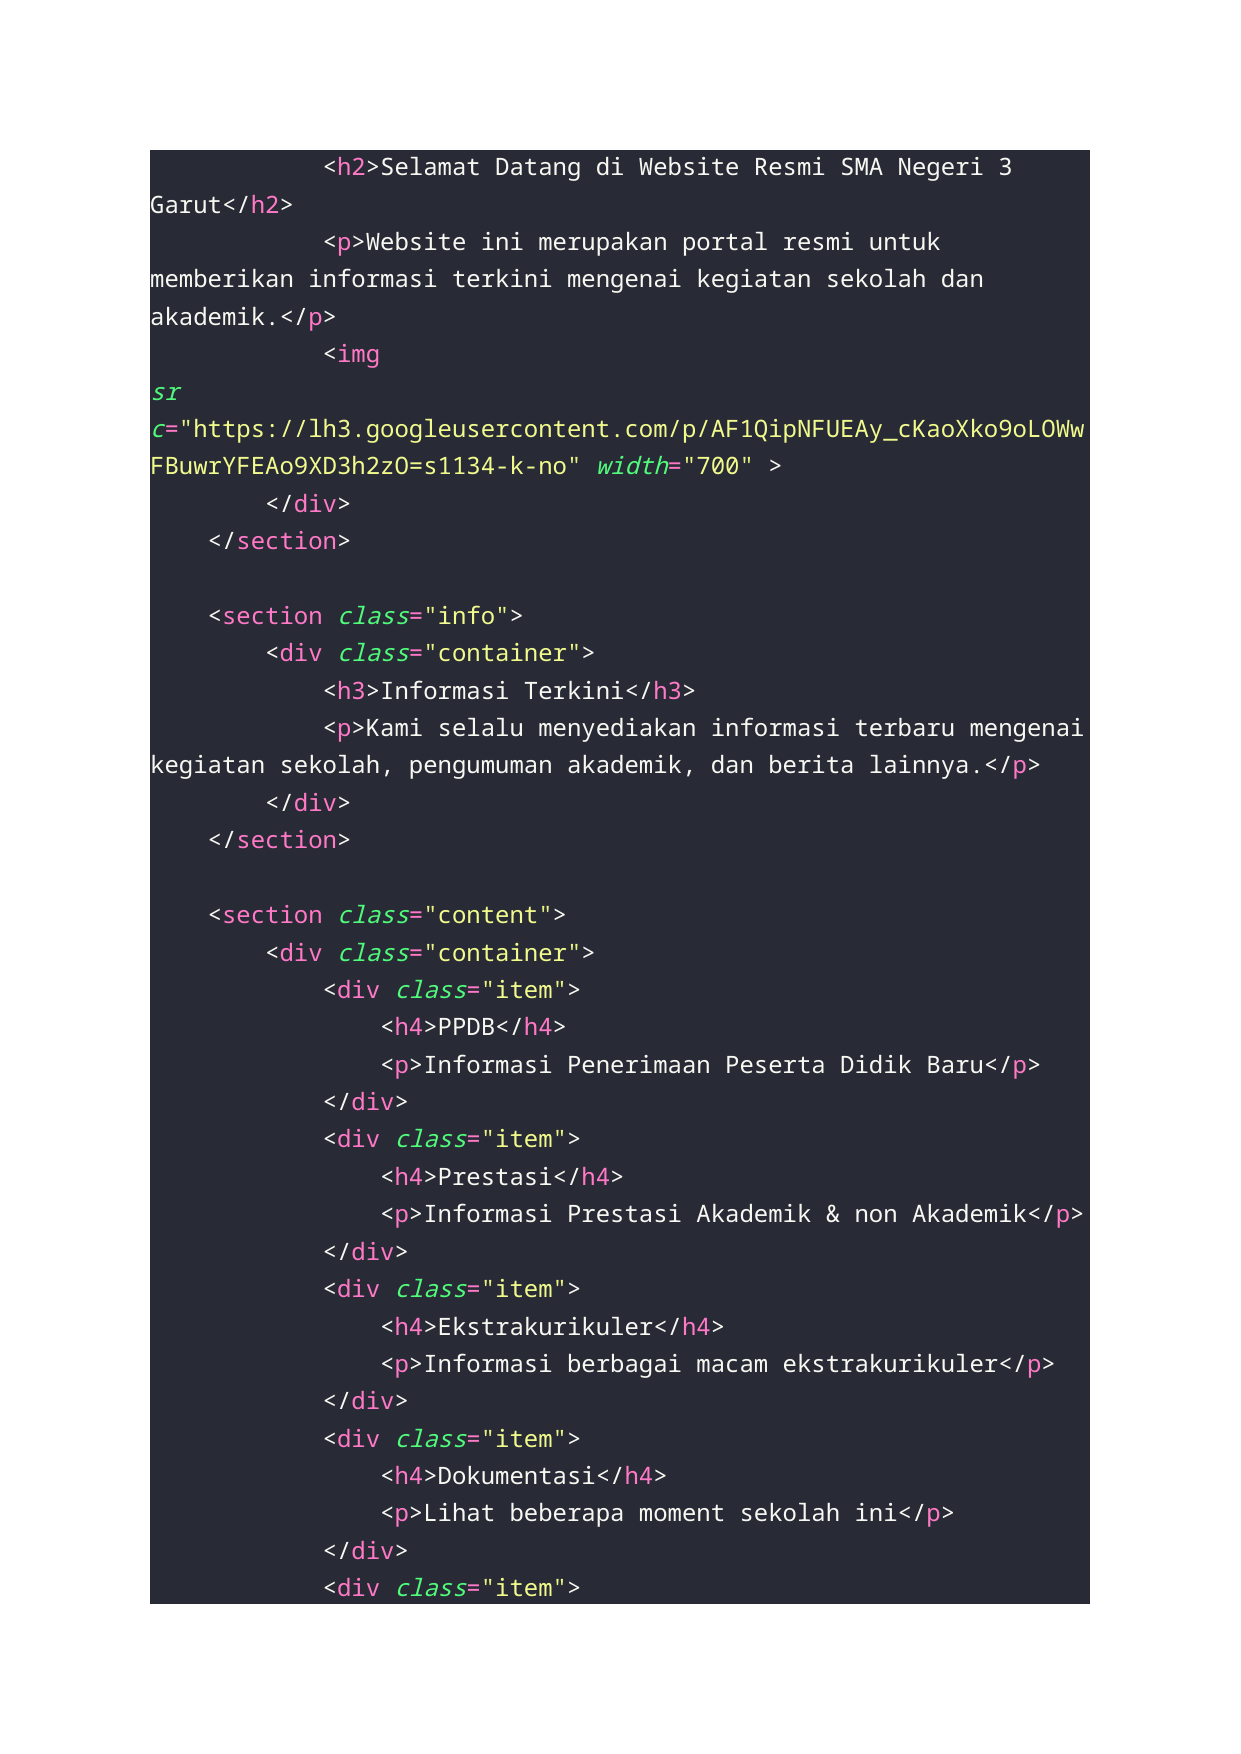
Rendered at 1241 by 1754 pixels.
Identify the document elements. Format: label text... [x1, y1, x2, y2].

text <div class="item"> [150, 1571, 1090, 1604]
text </div> [150, 1085, 1090, 1117]
text <div class="item"> [150, 1272, 1090, 1304]
text </div> [150, 1234, 1090, 1267]
text <section class="info"> [150, 599, 1090, 631]
text <p>Informasi Prestasi Akademik & non Akademik</p> [150, 1197, 1090, 1230]
text <p>Website ini merupakan portal resmi untuk memberikan informasi terkini mengenai kegiatan sekolah dan akademik.</p> [150, 225, 1090, 332]
text <h4>Dokumentasi</h4> [150, 1459, 1090, 1491]
text <div class="item"> [150, 1122, 1090, 1155]
text <p>Lihat beberapa moment sekolah ini</p> [150, 1496, 1090, 1529]
text <h4>Ekstrakurikuler</h4> [150, 1309, 1090, 1342]
text </section> [150, 524, 1090, 557]
text <p>Informasi berbagai macam ekstrakurikuler</p> [150, 1347, 1090, 1379]
text <h2>Selamat Datang di Website Resmi SMA Negeri 3 Garut</h2> [150, 150, 1090, 220]
text </div> [150, 786, 1090, 818]
text <div class="item"> [150, 973, 1090, 1005]
text <div class="container"> [150, 636, 1090, 669]
text <div class="item"> [150, 1421, 1090, 1454]
text <p>Informasi Penerimaan Peserta Didik Baru</p> [150, 1047, 1090, 1080]
text <h4>PPDB</h4> [150, 1010, 1090, 1043]
text <p>Kami selalu menyediakan informasi terbaru mengenai kegiatan sekolah, pengumuman akademik, dan berita lainnya.</p> [150, 711, 1090, 781]
text <h4>Prestasi</h4> [150, 1160, 1090, 1192]
text </div> [150, 1384, 1090, 1417]
text <h3>Informasi Terkini</h3> [150, 673, 1090, 706]
text </div> [150, 487, 1090, 519]
text <img src="https://lh3.googleusercontent.com/p/AF1QipNFUEAy_cKaoXko9oLOWwFBuwrYFEAo9XD3h2zO=s1134-k-no" width="700" > [150, 337, 1090, 482]
text <section class="content"> [150, 898, 1090, 931]
text </section> [150, 823, 1090, 856]
text </div> [150, 1534, 1090, 1566]
text <div class="container"> [150, 935, 1090, 968]
